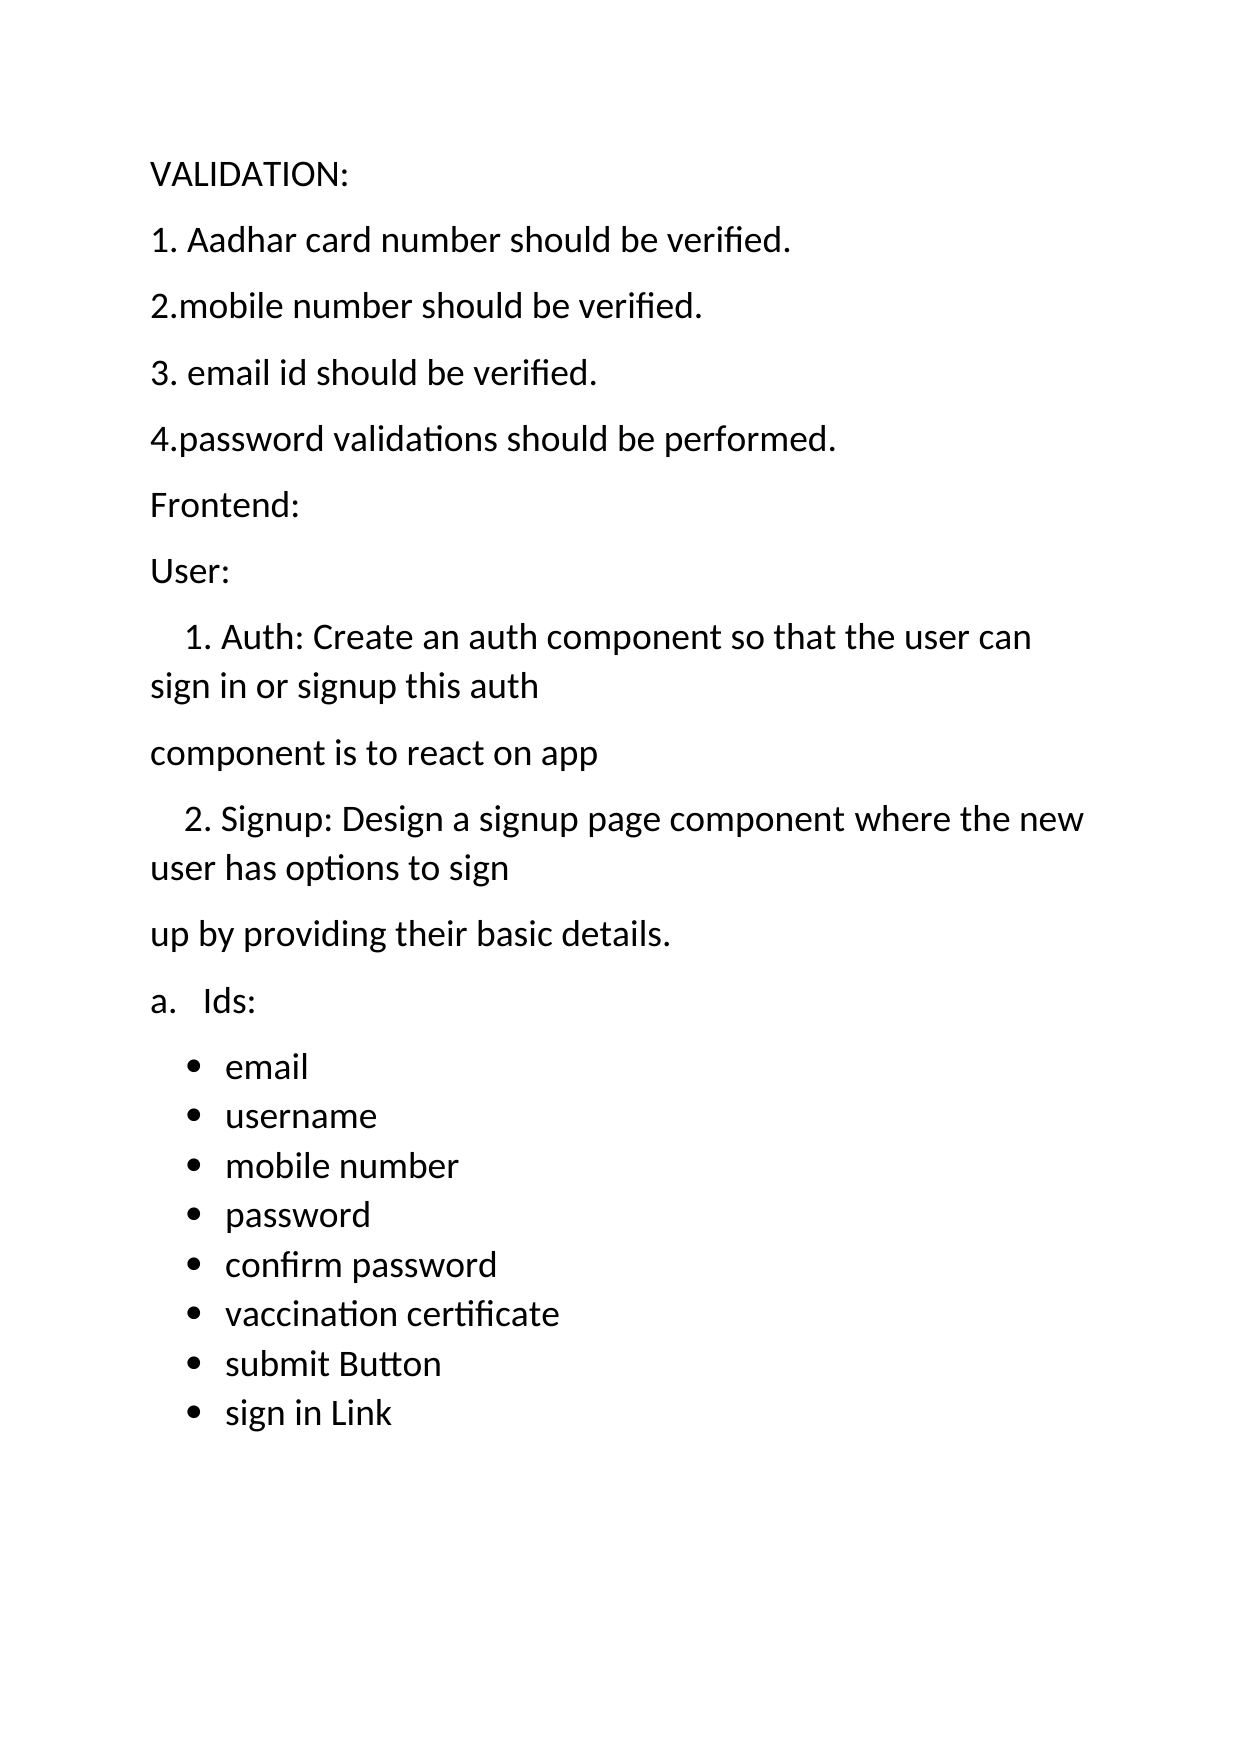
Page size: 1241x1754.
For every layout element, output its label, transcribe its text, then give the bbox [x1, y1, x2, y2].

text 2. Signup: Design a signup page component where the new user has options to sign [150, 795, 1090, 890]
text VALIDATION: [150, 150, 1090, 196]
list username [187, 1092, 1090, 1138]
text 3. email id should be verified. [150, 348, 1090, 394]
list password [187, 1191, 1090, 1237]
text User: [150, 547, 1090, 593]
text 1. Auth: Create an auth component so that the user can sign in or signup this auth [150, 613, 1090, 708]
list mobile number [187, 1142, 1090, 1187]
text component is to react on app [150, 729, 1090, 774]
list confirm password [187, 1241, 1090, 1286]
text a. Ids: [150, 977, 1090, 1022]
list sign in Link [187, 1389, 1090, 1435]
list vaccination certificate [187, 1290, 1090, 1336]
text up by providing their basic details. [150, 910, 1090, 956]
text 4.password validations should be performed. [150, 414, 1090, 460]
list email [187, 1043, 1090, 1088]
text 1. Aadhar card number should be verified. [150, 216, 1090, 262]
list submit Button [187, 1339, 1090, 1385]
text Frontend: [150, 481, 1090, 527]
text 2.mobile number should be verified. [150, 282, 1090, 328]
